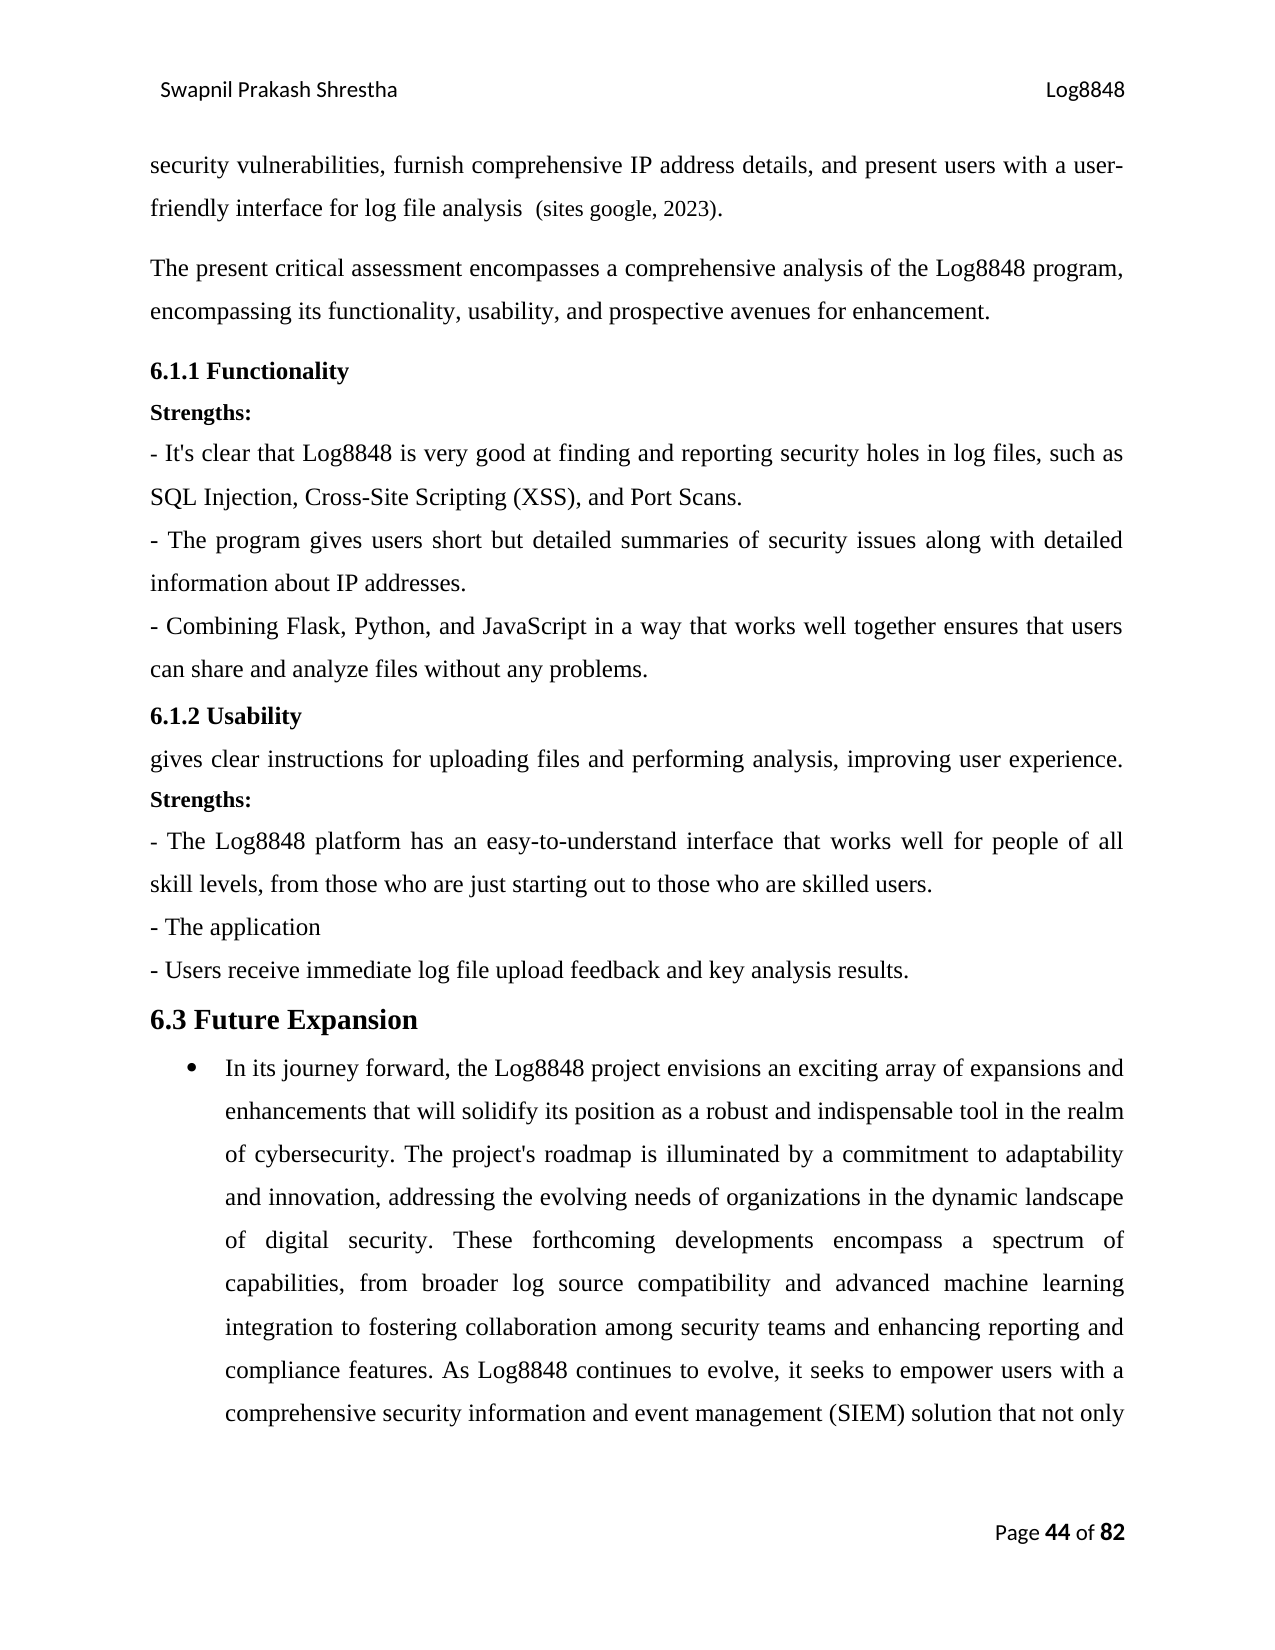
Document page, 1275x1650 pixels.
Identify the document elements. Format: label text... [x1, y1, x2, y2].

text - It's clear that Log8848 is very good at finding and reporting security holes in log files, such as SQL Injection, Cross-Site Scripting (XSS), and Port Scans. [150, 438, 1125, 510]
text - Combining Flask, Python, and JavaScript in a way that works well together ensures that users can share and analyze files without any problems. [150, 611, 1125, 683]
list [187, 1053, 1125, 1427]
subtitle 6.1.1 Functionality [150, 356, 1125, 384]
text - Users receive immediate log file upload feedback and key analysis results. [150, 955, 1125, 984]
subtitle 6.1.2 Usability [150, 701, 1125, 730]
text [150, 150, 1125, 222]
text - The application [150, 912, 1125, 941]
text gives clear instructions for uploading files and performing analysis, improving user experience. Strengths: [150, 744, 1125, 813]
text - The Log8848 platform has an easy-to-understand interface that works well for people of all skill levels, from those who are just starting out to those who are skilled users. [150, 826, 1125, 898]
text The present critical assessment encompasses a comprehensive analysis of the Log8848 program, encompassing its functionality, usability, and prospective avenues for enhancement. [150, 253, 1125, 325]
text - The program gives users short but detailed summaries of security issues along with detailed information about IP addresses. [150, 525, 1125, 597]
subtitle 6.3 Future Expansion [150, 1002, 1125, 1036]
text Strengths: [150, 399, 1125, 425]
